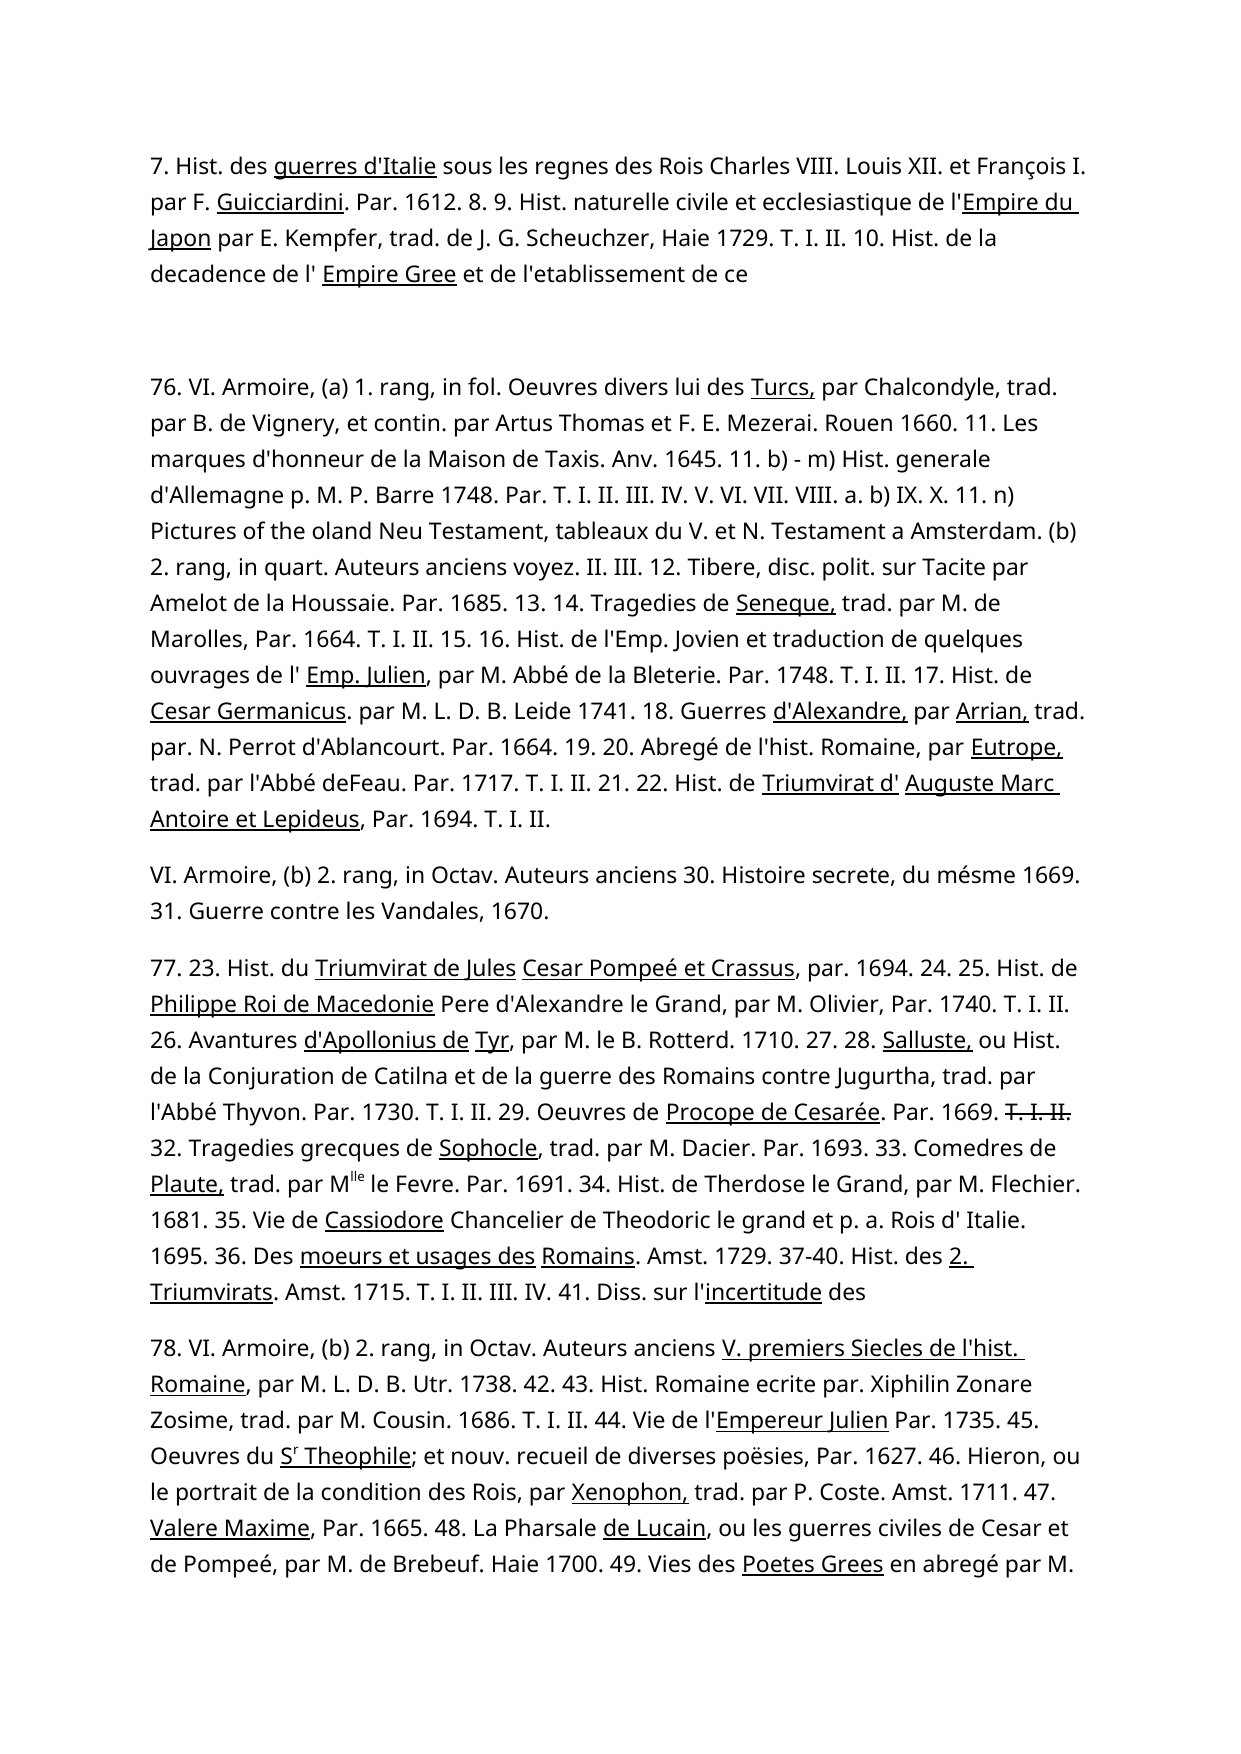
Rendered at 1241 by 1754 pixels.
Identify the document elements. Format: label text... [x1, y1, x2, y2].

text 76. VI. Armoire, (a) 1. rang, in fol. Oeuvres divers lui des Turcs, par Chalcondyle, trad. par B. de Vignery, et contin. par Artus Thomas et F. E. Mezerai. Rouen 1660. 11. Les marques d'honneur de la Maison de Taxis. Anv. 1645. 11. b) - m) Hist. generale d'Allemagne p. M. P. Barre 1748. Par. T. I. II. III. IV. V. VI. VII. VIII. a. b) IX. X. 11. n) Pictures of the oland Neu Testament, tableaux du V. et N. Testament a Amsterdam. (b) 2. rang, in quart. Auteurs anciens voyez. II. III. 12. Tibere, disc. polit. sur Tacite par Amelot de la Houssaie. Par. 1685. 13. 14. Tragedies de Seneque, trad. par M. de Marolles, Par. 1664. T. I. II. 15. 16. Hist. de l'Emp. Jovien et traduction de quelques ouvrages de l' Emp. Julien, par M. Abbé de la Bleterie. Par. 1748. T. I. II. 17. Hist. de Cesar Germanicus. par M. L. D. B. Leide 1741. 18. Guerres d'Alexandre, par Arrian, trad. par. N. Perrot d'Ablancourt. Par. 1664. 19. 20. Abregé de l'hist. Romaine, par Eutrope, trad. par l'Abbé deFeau. Par. 1717. T. I. II. 21. 22. Hist. de Triumvirat d' Auguste Marc Antoire et Lepideus, Par. 1694. T. I. II. [150, 371, 1090, 834]
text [150, 1332, 1090, 1579]
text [150, 150, 1090, 289]
text VI. Armoire, (b) 2. rang, in Octav. Auteurs anciens 30. Histoire secrete, du mésme 1669. 31. Guerre contre les Vandales, 1670. [150, 859, 1090, 927]
text 77. 23. Hist. du Triumvirat de Jules Cesar Pompeé et Crassus, par. 1694. 24. 25. Hist. de Philippe Roi de Macedonie Pere d'Alexandre le Grand, par M. Olivier, Par. 1740. T. I. II. 26. Avantures d'Apollonius de Tyr, par M. le B. Rotterd. 1710. 27. 28. Salluste, ou Hist. de la Conjuration de Catilna et de la guerre des Romains contre Jugurtha, trad. par l'Abbé Thyvon. Par. 1730. T. I. II. 29. Oeuvres de Procope de Cesarée. Par. 1669. T. I. II. 32. Tragedies grecques de Sophocle, trad. par M. Dacier. Par. 1693. 33. Comedres de Plaute, trad. par Mlle le Fevre. Par. 1691. 34. Hist. de Therdose le Grand, par M. Flechier. 1681. 35. Vie de Cassiodore Chancelier de Theodoric le grand et p. a. Rois d' Italie. 1695. 36. Des moeurs et usages des Romains. Amst. 1729. 37-40. Hist. des 2. Triumvirats. Amst. 1715. T. I. II. III. IV. 41. Diss. sur l'incertitude des [150, 952, 1090, 1307]
